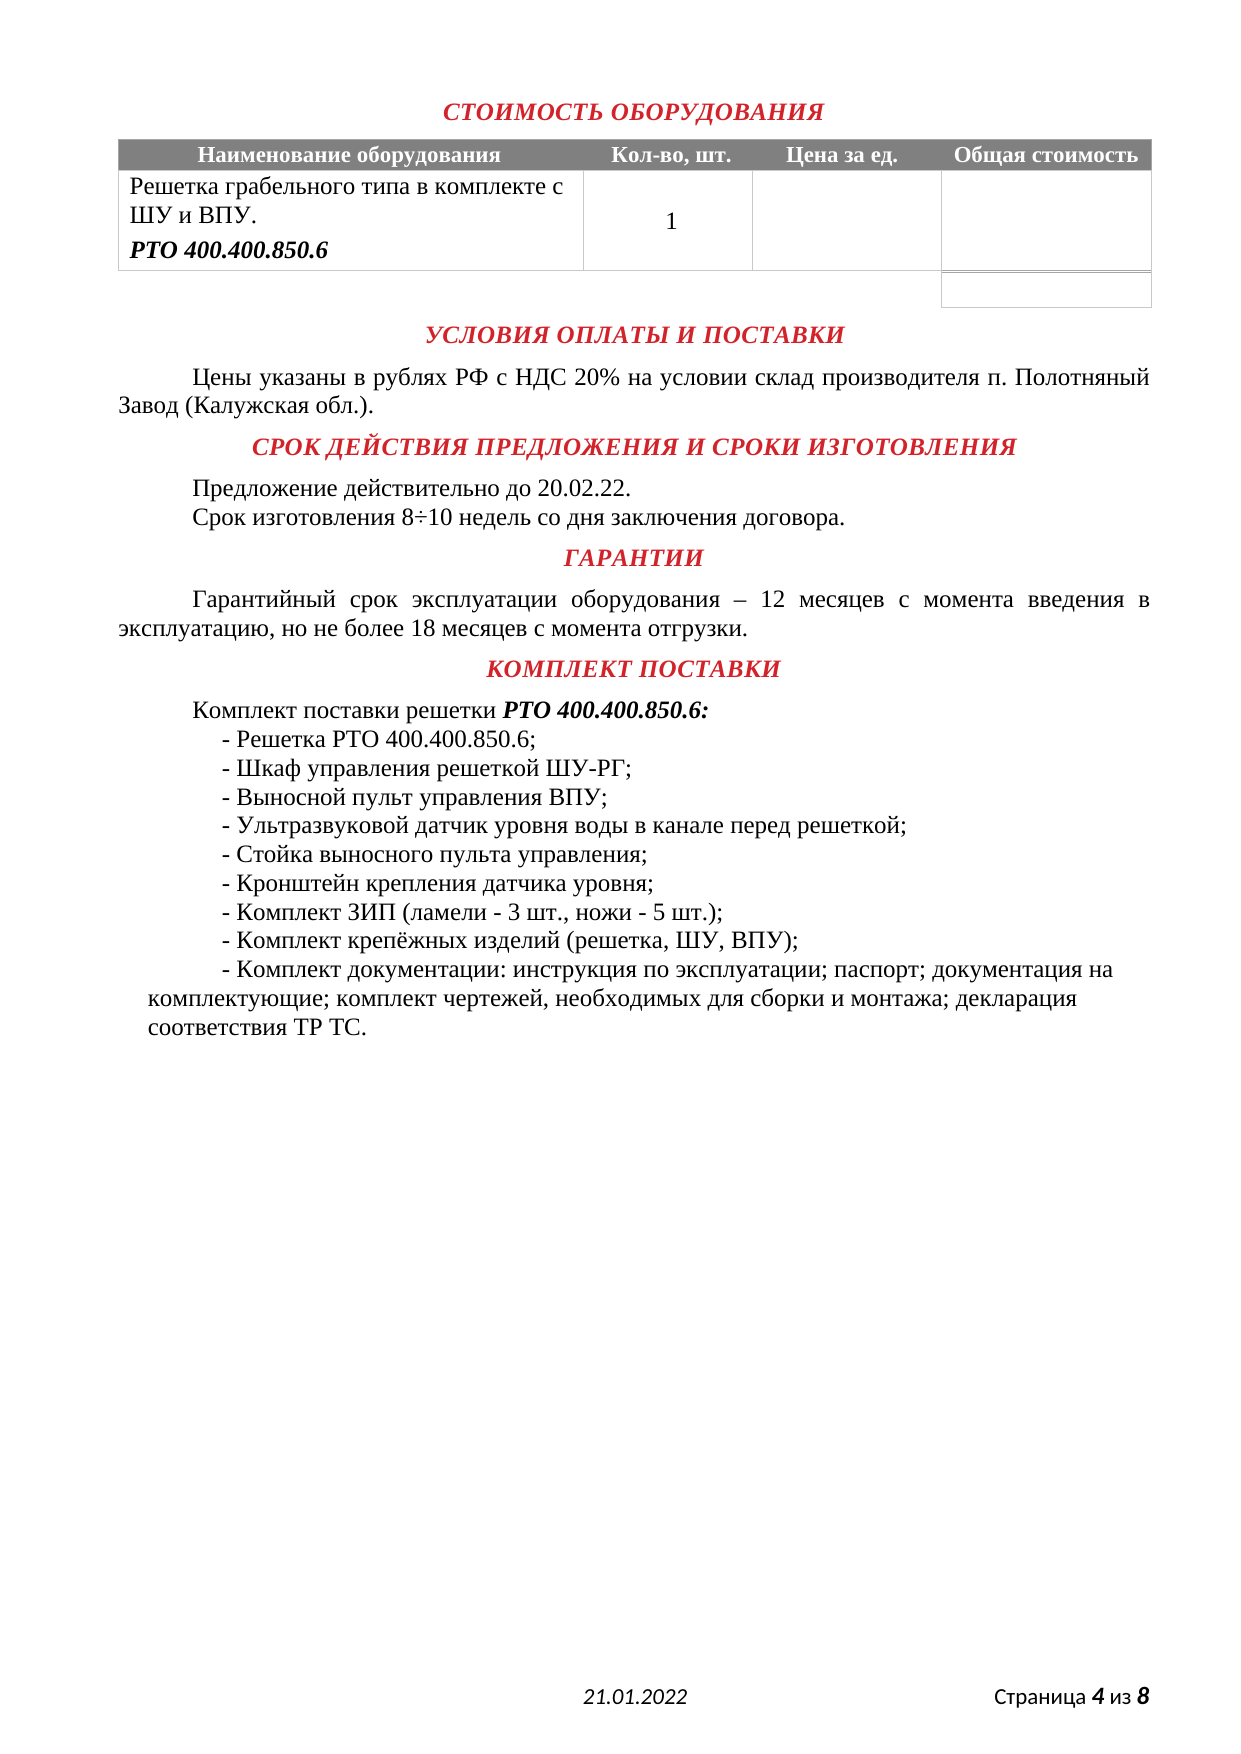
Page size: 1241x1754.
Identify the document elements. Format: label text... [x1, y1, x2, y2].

text Гарантийный срок эксплуатации оборудования – 12 месяцев с момента введения в эксплуатацию, но не более 18 месяцев с момента отгрузки. [118, 584, 1152, 642]
text - Выносной пульт управления ВПУ; [148, 782, 1152, 810]
text Предложение действительно до 20.02.22. [118, 473, 1152, 502]
subtitle Комплект поставки [118, 654, 1152, 683]
text - Комплект документации: инструкция по эксплуатации; паспорт; документация на комплектующие; комплект чертежей, необходимых для сборки и монтажа; декларация соответствия ТР ТС. [148, 954, 1152, 1040]
table_cell [942, 171, 1151, 270]
text - Кронштейн крепления датчика уровня; [148, 868, 1152, 897]
table_cell [942, 273, 1151, 307]
text - Ультразвуковой датчик уровня воды в канале перед решеткой; [148, 810, 1152, 839]
subtitle Условия оплаты и поставки [118, 320, 1152, 349]
subtitle Стоимость оборудования [118, 97, 1152, 126]
text Цены указаны в рублях РФ с НДС 20% на условии склад производителя п. Полотняный Завод (Калужская обл.). [118, 362, 1152, 419]
table_cell [753, 171, 941, 270]
text - Комплект крепёжных изделий (решетка, ШУ, ВПУ); [148, 925, 1152, 954]
text - Шкаф управления решеткой ШУ-РГ; [148, 753, 1152, 782]
subtitle Срок действия предложения и сроки изготовления [118, 432, 1152, 460]
text - Решетка РТО 400.400.850.6; [148, 724, 1152, 753]
table_header Цена за ед. [753, 140, 942, 170]
subtitle Гарантии [118, 543, 1152, 572]
text Комплект поставки решетки РТО 400.400.850.6: [118, 695, 1152, 724]
table_cell Решетка грабельного типа в комплекте с ШУ и ВПУ. РТО 400.400.850.6 [119, 171, 583, 270]
text - Комплект ЗИП (ламели - 3 шт., ножи - 5 шт.); [148, 897, 1152, 925]
text Срок изготовления 8÷10 недель со дня заключения договора. [118, 502, 1152, 530]
table_header Наименование оборудования [119, 140, 584, 170]
table_header Кол-во, шт. [584, 140, 753, 170]
table_cell 1 [584, 171, 752, 270]
table_header Общая стоимость [942, 140, 1151, 170]
text - Стойка выносного пульта управления; [148, 839, 1152, 868]
